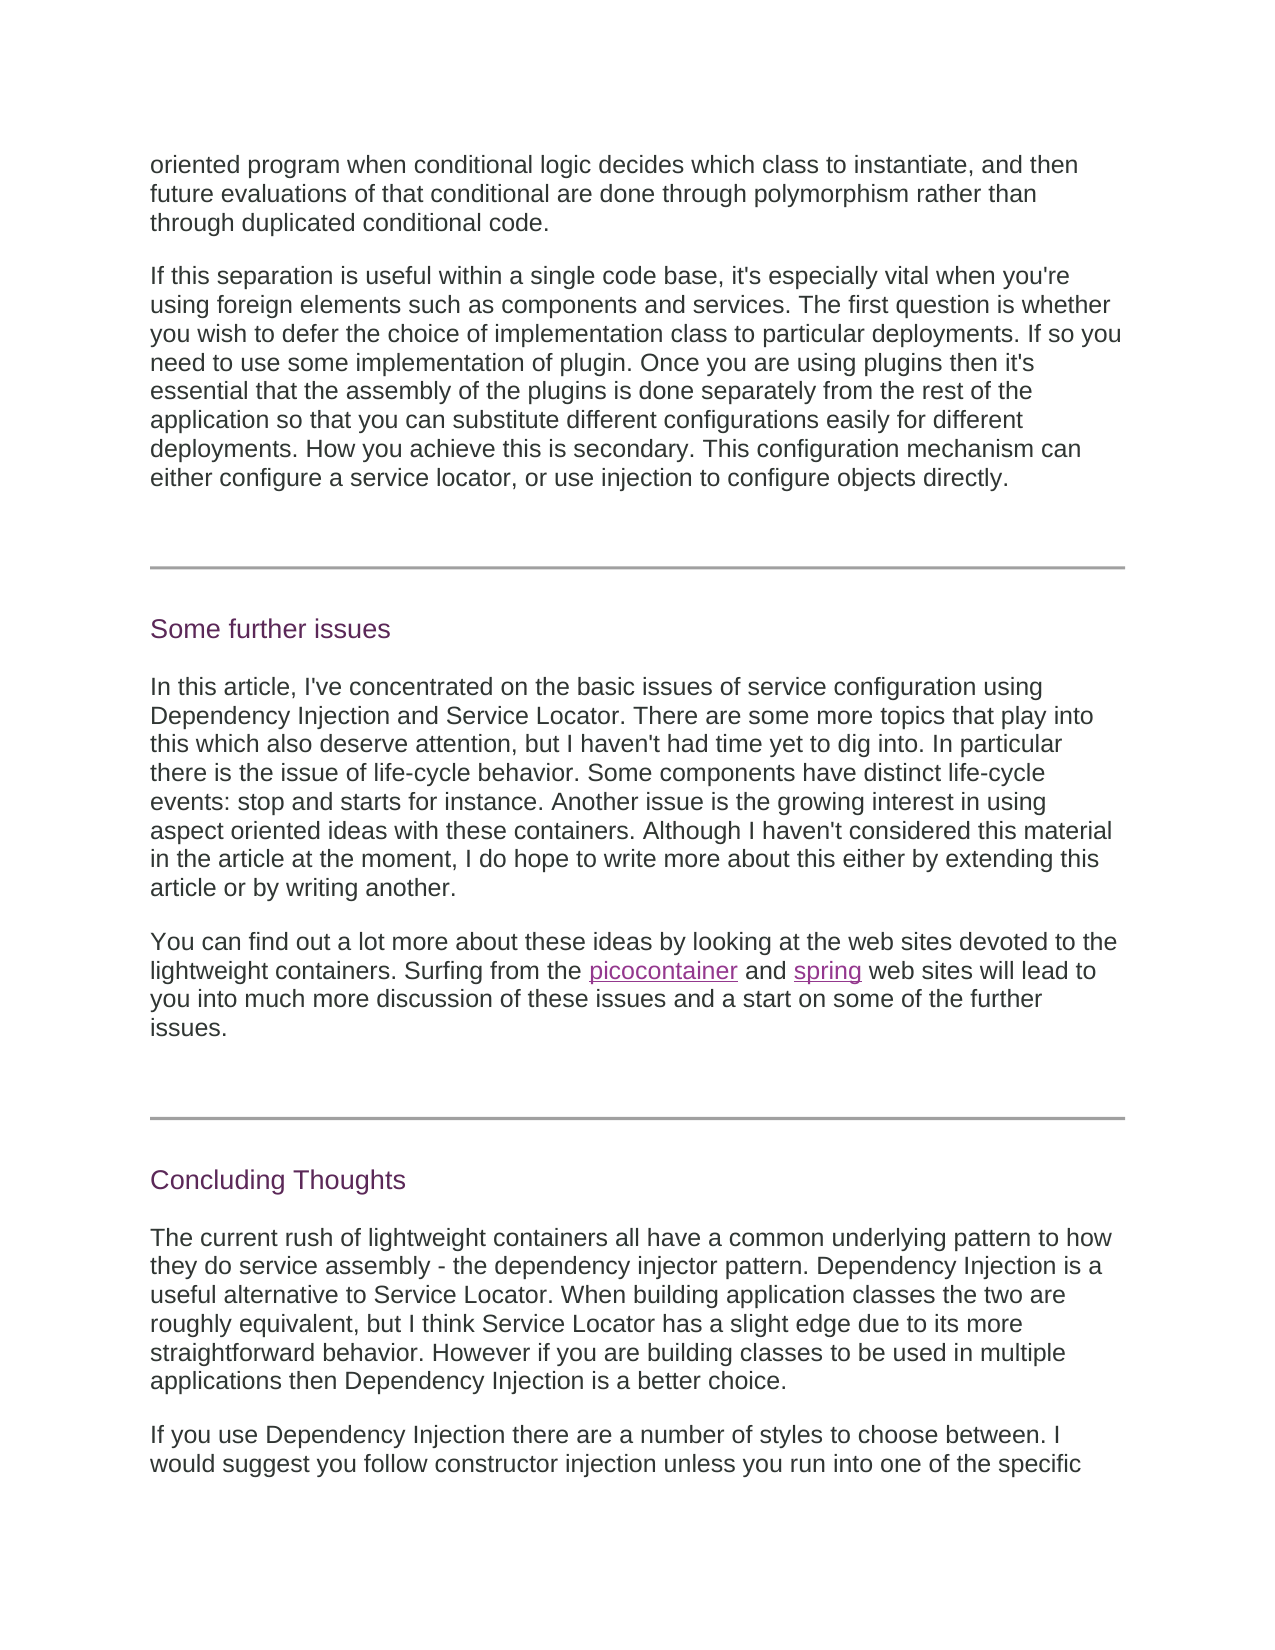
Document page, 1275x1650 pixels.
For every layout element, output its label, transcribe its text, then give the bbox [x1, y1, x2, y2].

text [150, 150, 1125, 236]
text You can find out a lot more about these ideas by looking at the web sites devoted to the lightweight containers. Surfing from the picocontainer and spring web sites will lead to you into much more discussion of these issues and a start on some of the further issues. [150, 927, 1125, 1042]
text In this article, I've concentrated on the basic issues of service configuration using Dependency Injection and Service Locator. There are some more topics that play into this which also deserve attention, but I haven't had time yet to dig into. In particular there is the issue of life-cycle behavior. Some components have distinct life-cycle events: stop and starts for instance. Another issue is the growing interest in using aspect oriented ideas with these containers. Although I haven't considered this material in the article at the moment, I do hope to write more about this either by extending this article or by writing another. [150, 672, 1125, 902]
subtitle Some further issues [150, 613, 1125, 644]
text If this separation is useful within a single code base, it's especially vital when you're using foreign elements such as components and services. The first question is whether you wish to defer the choice of implementation class to particular deployments. If so you need to use some implementation of plugin. Once you are using plugins then it's essential that the assembly of the plugins is done separately from the rest of the application so that you can substitute different configurations easily for different deployments. How you achieve this is secondary. This configuration mechanism can either configure a service locator, or use injection to configure objects directly. [150, 261, 1125, 491]
text The current rush of lightweight containers all have a common underlying pattern to how they do service assembly - the dependency injector pattern. Dependency Injection is a useful alternative to Service Locator. When building application classes the two are roughly equivalent, but I think Service Locator has a slight edge due to its more straightforward behavior. However if you are building classes to be used in multiple applications then Dependency Injection is a better choice. [150, 1222, 1125, 1395]
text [150, 1420, 1125, 1477]
subtitle Concluding Thoughts [150, 1164, 1125, 1195]
